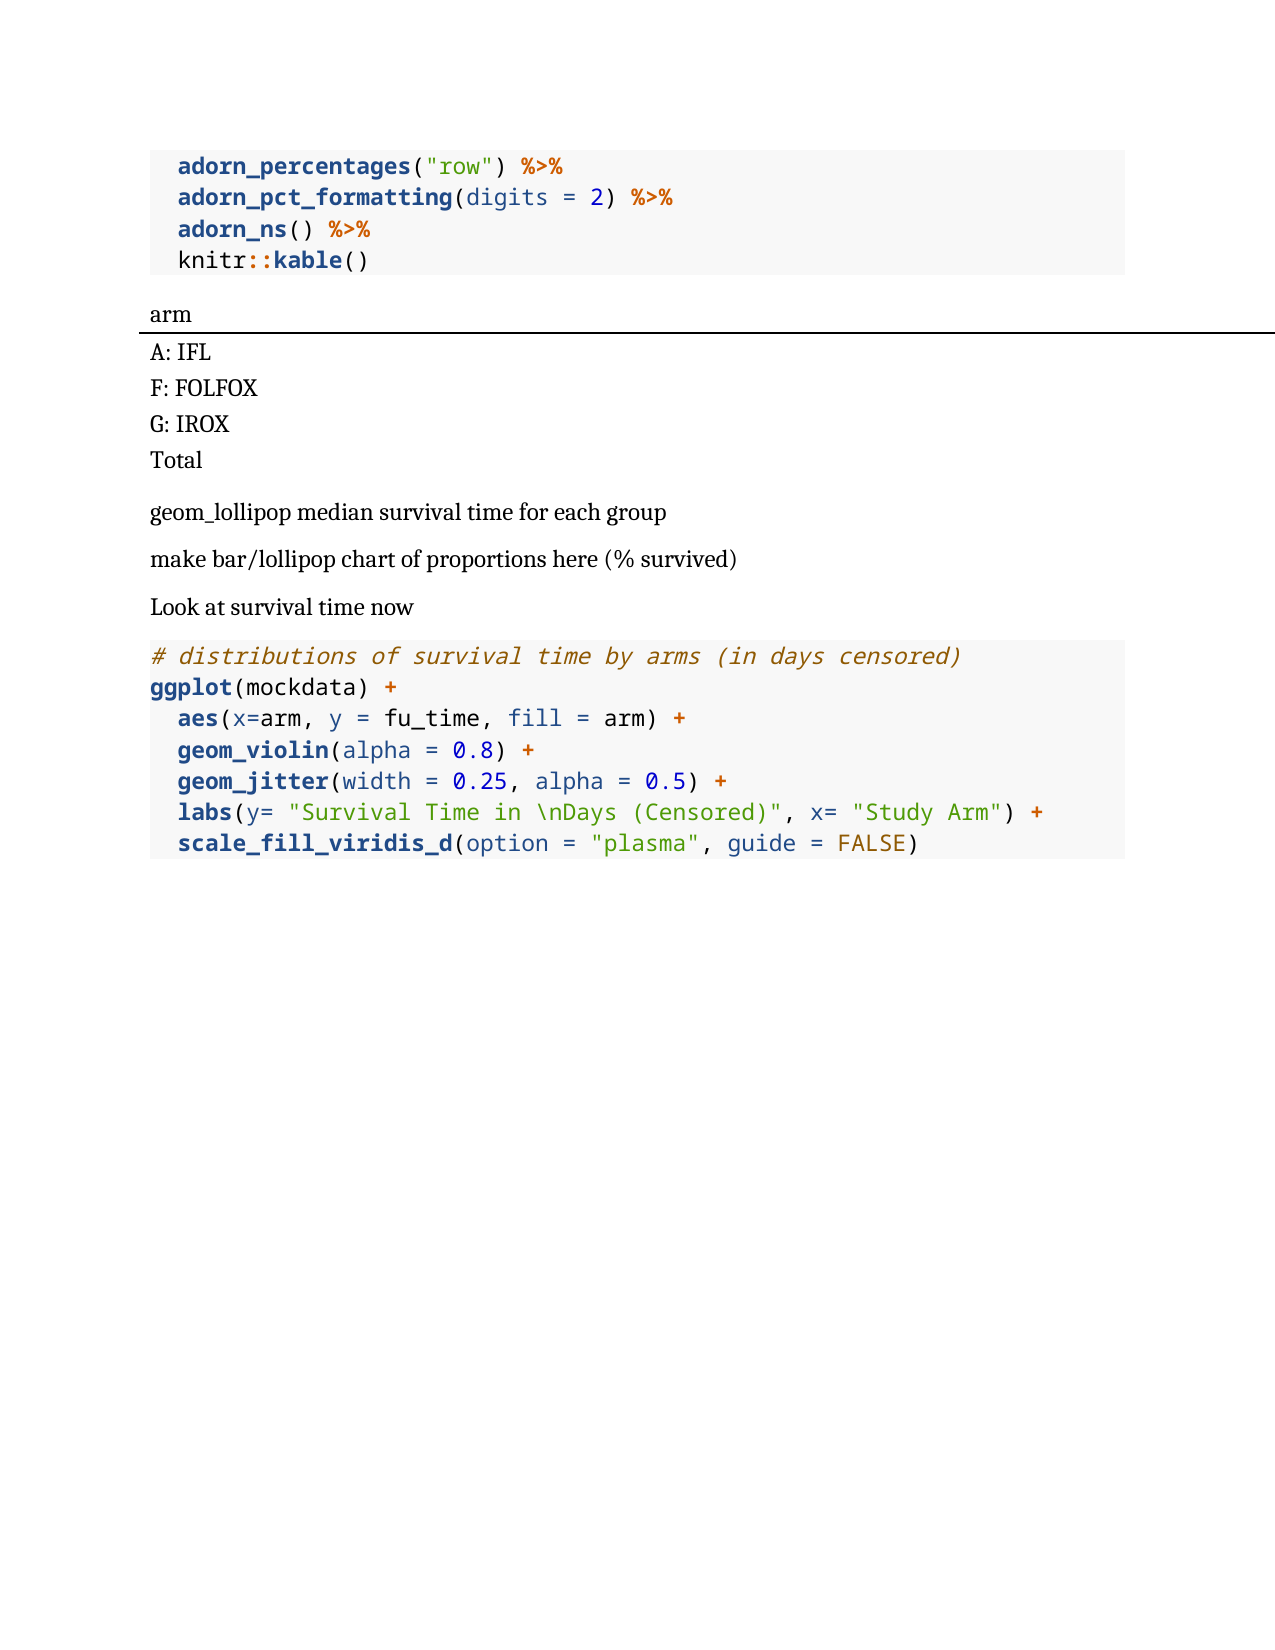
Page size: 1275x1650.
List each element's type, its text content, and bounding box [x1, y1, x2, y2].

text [150, 150, 1125, 275]
table_cell Total [139, 443, 1275, 479]
table_cell F: FOLFOX [139, 370, 1275, 406]
table_cell G: IROX [139, 406, 1275, 442]
table_header arm [139, 296, 1275, 332]
text # distributions of survival time by arms (in days censored) ggplot(mockdata) + aes(x=arm, y = fu_time, fill = arm) + geom_violin(alpha = 0.8) + geom_jitter(width = 0.25, alpha = 0.5) + labs(y= "Survival Time in \nDays (Censored)", x= "Study Arm") + scale_fill_viridis_d(option = "plasma", guide = FALSE) [150, 640, 1125, 859]
table_cell A: IFL [139, 334, 1275, 370]
text Look at survival time now [150, 592, 1125, 621]
text make bar/lollipop chart of proportions here (% survived) [150, 545, 1125, 574]
text geom_lollipop median survival time for each group [150, 497, 1125, 526]
